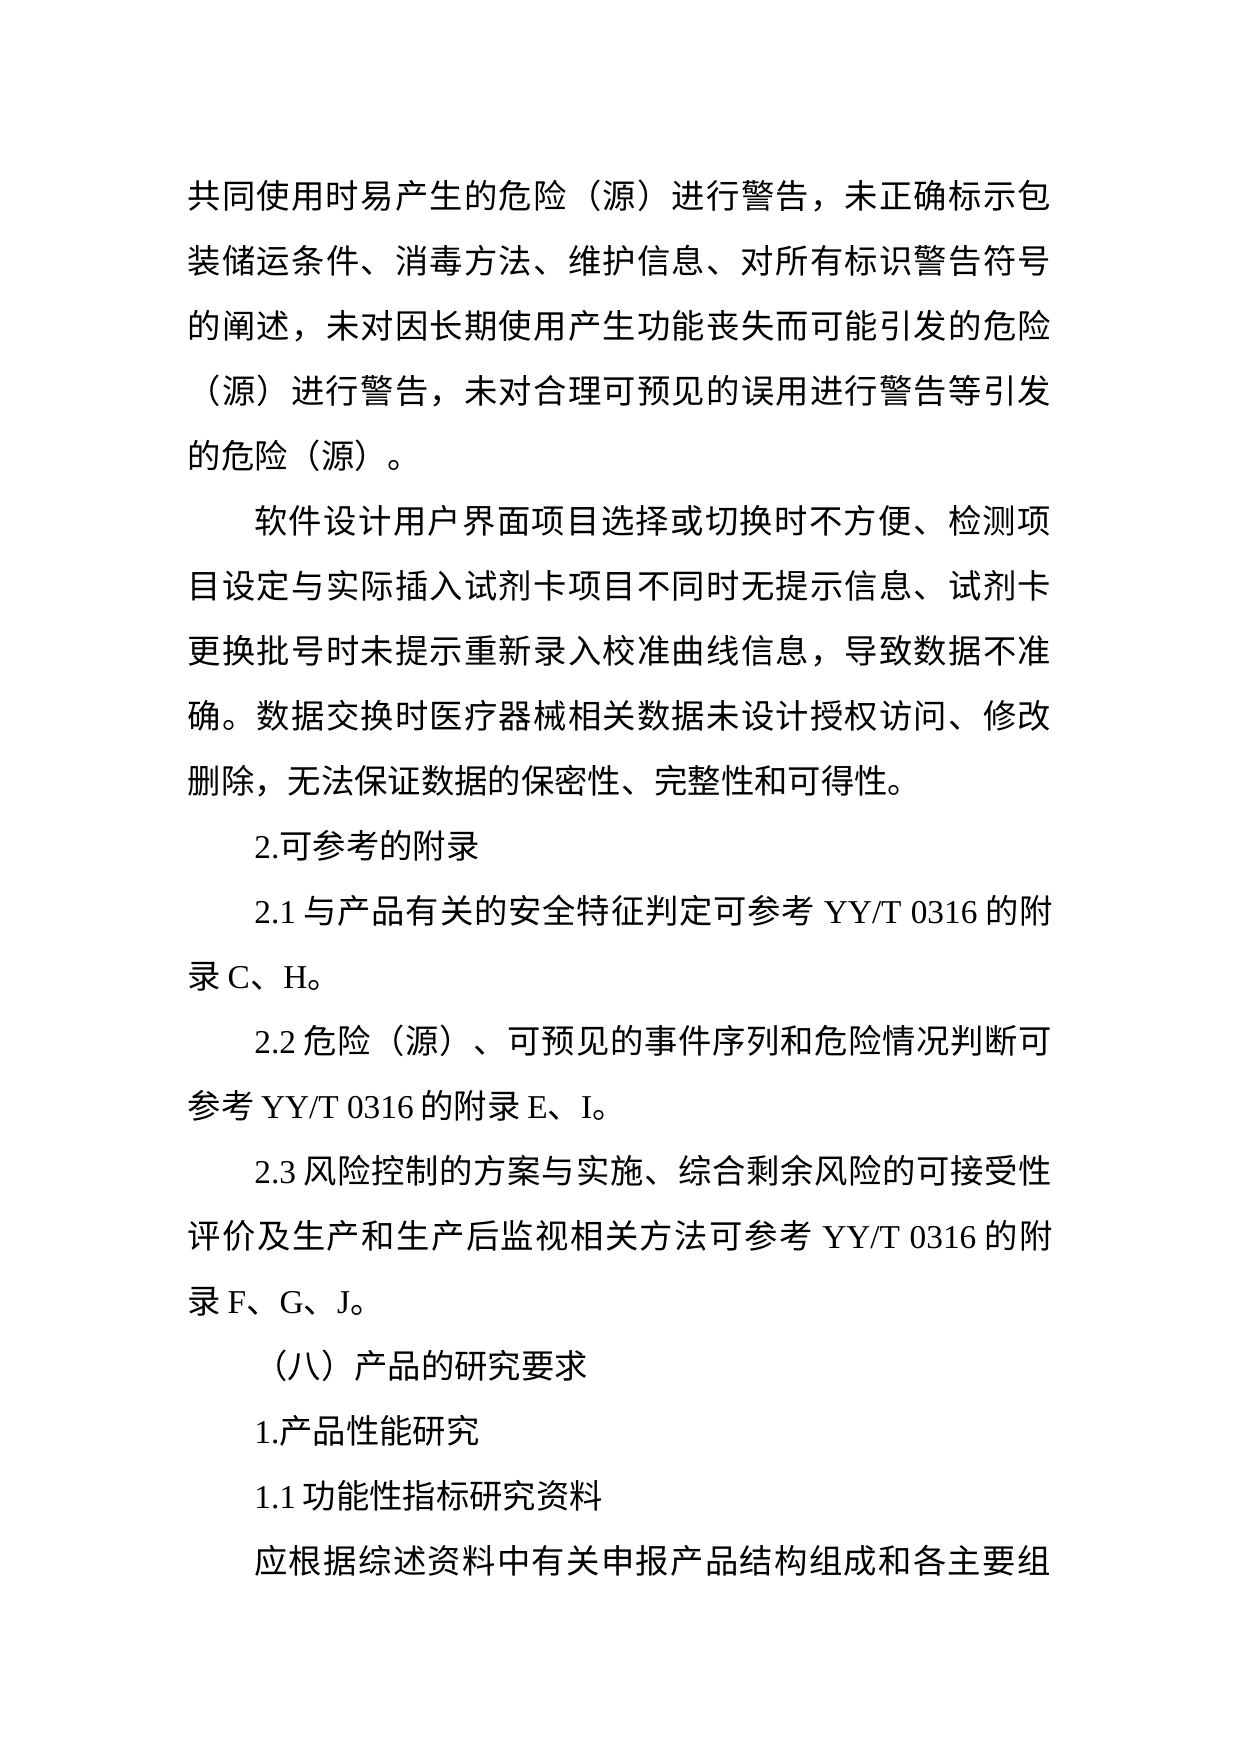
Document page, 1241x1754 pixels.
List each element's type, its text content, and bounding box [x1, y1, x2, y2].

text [187, 162, 1053, 487]
text 1.1功能性指标研究资料 [187, 1462, 1053, 1527]
text 1.产品性能研究 [187, 1397, 1053, 1462]
text （八）产品的研究要求 [187, 1332, 1053, 1397]
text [187, 1527, 1053, 1592]
text 2.可参考的附录 [187, 812, 1053, 877]
text 2.1与产品有关的安全特征判定可参考YY/T 0316的附录C、H。 [187, 877, 1053, 1007]
text 2.2危险（源）、可预见的事件序列和危险情况判断可参考YY/T 0316的附录E、I。 [187, 1007, 1053, 1137]
text 2.3风险控制的方案与实施、综合剩余风险的可接受性评价及生产和生产后监视相关方法可参考YY/T 0316的附录F、G、J。 [187, 1137, 1053, 1332]
text 软件设计用户界面项目选择或切换时不方便、检测项目设定与实际插入试剂卡项目不同时无提示信息、试剂卡更换批号时未提示重新录入校准曲线信息，导致数据不准确。数据交换时医疗器械相关数据未设计授权访问、修改、删除，无法保证数据的保密性、完整性和可得性。 [187, 487, 1053, 812]
